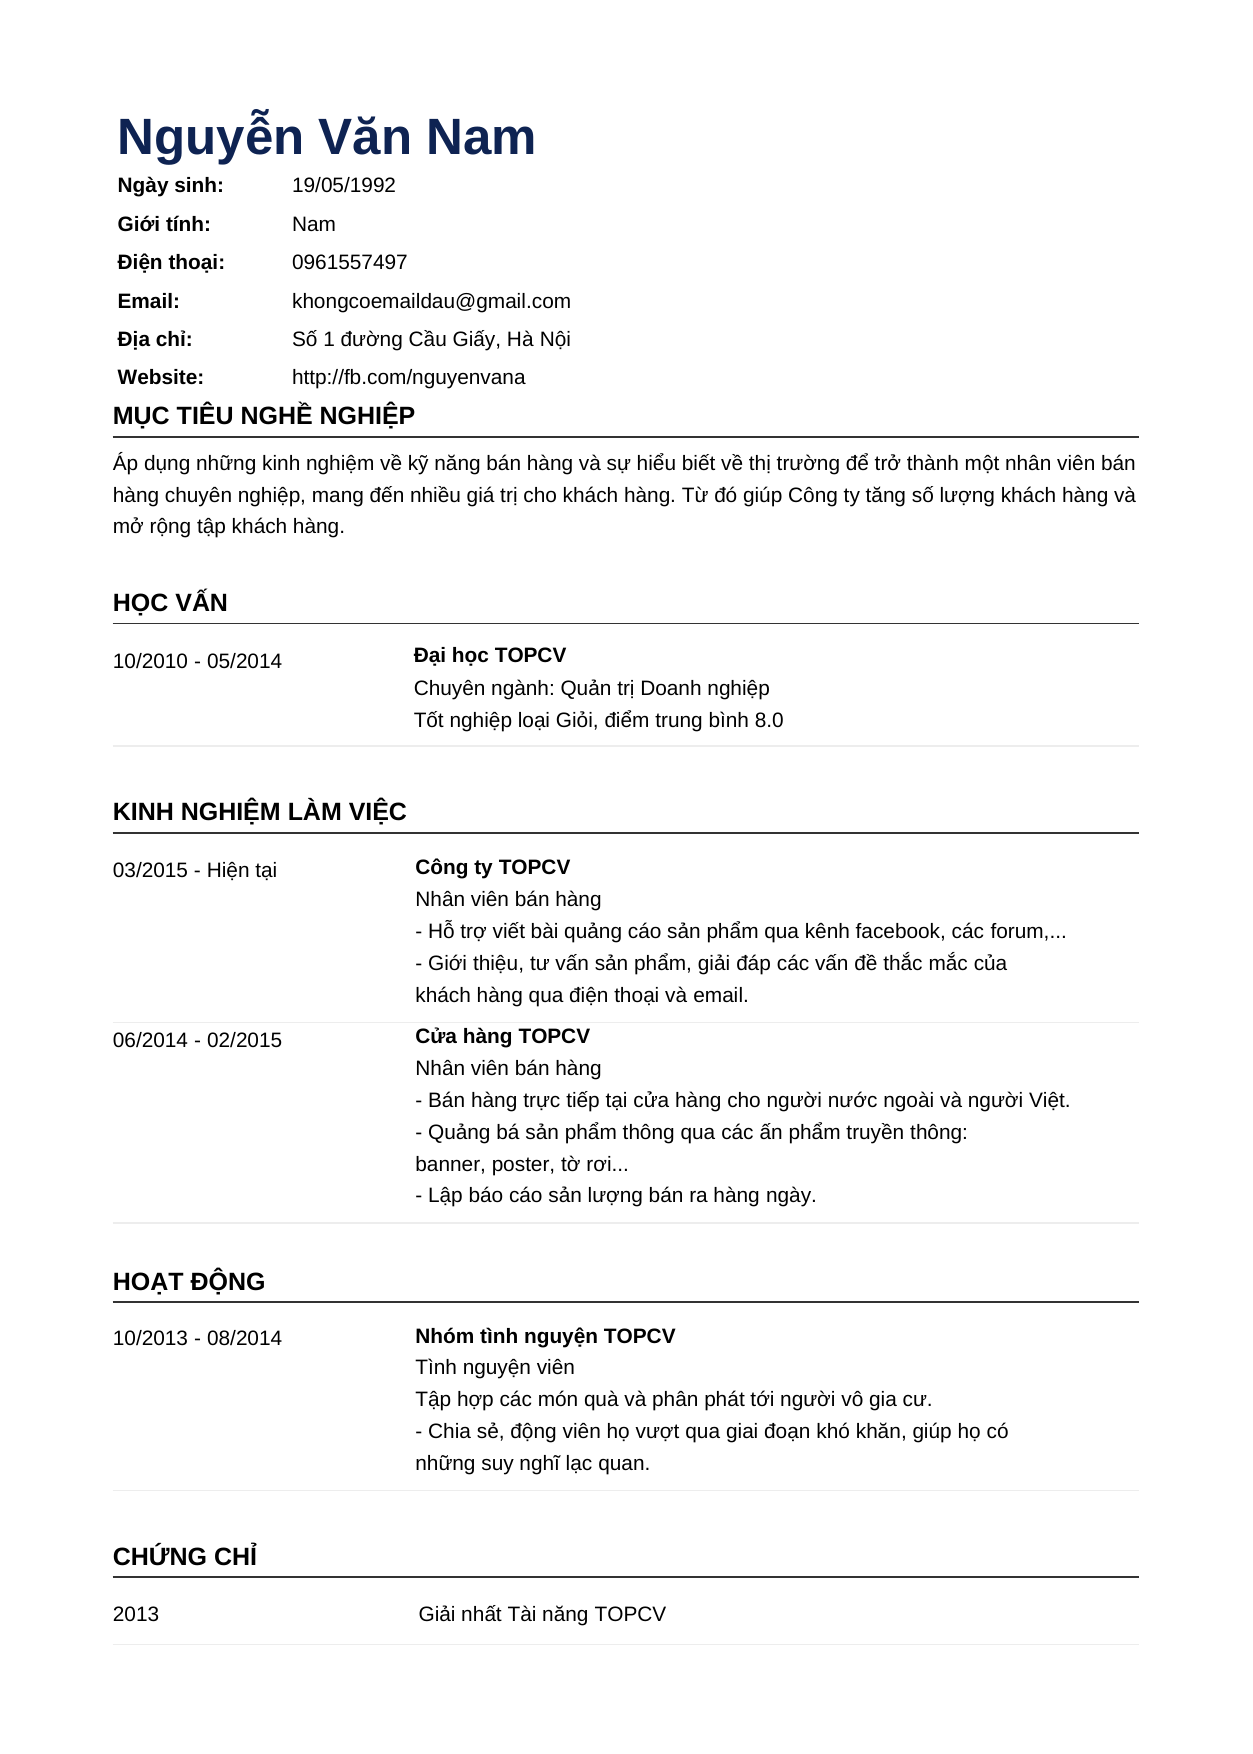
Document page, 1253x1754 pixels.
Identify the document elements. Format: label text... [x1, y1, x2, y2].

text Tình nguyện viên [415, 1355, 1175, 1379]
text Chuyên ngành: Quản trị Doanh nghiệp Tốt nghiệp loại Giỏi, điểm trung bình 8.0 [413, 676, 798, 732]
text 10/2010 - 05/2014 Đại học TOPCV [113, 643, 1175, 673]
text Website: http://fb.com/nguyenvana [117, 365, 1175, 389]
list Giới thiệu, tư vấn sản phẩm, giải đáp các vấn đề thắc mắc của khách hàng qua điện thoại và email. [415, 951, 1067, 1007]
subtitle KINH NGHIỆM LÀM VIỆC [113, 797, 1175, 826]
list Hỗ trợ viết bài quảng cáo sản phẩm qua kênh facebook, các forum,... [415, 919, 1175, 943]
text 2013 Giải nhất Tài năng TOPCV [113, 1602, 1175, 1626]
text Email: khongcoemaildau@gmail.com [117, 288, 1175, 312]
text Tập hợp các món quà và phân phát tới người vô gia cư. [415, 1387, 1175, 1411]
subtitle HOẠT ĐỘNG [113, 1266, 1175, 1295]
list Bán hàng trực tiếp tại cửa hàng cho người nước ngoài và người Việt. [415, 1088, 1175, 1112]
list Lập báo cáo sản lượng bán ra hàng ngày. [415, 1184, 1175, 1207]
list Chia sẻ, động viên họ vượt qua giai đoạn khó khăn, giúp họ có những suy nghĩ lạc quan. [415, 1419, 1073, 1474]
text Nguyễn Văn Nam [117, 106, 1175, 165]
text Áp dụng những kinh nghiệm về kỹ năng bán hàng và sự hiểu biết về thị trường để trở thành một nhân viên bán hàng chuyên nghiệp, mang đến nhiều giá trị cho khách hàng. Từ đó giúp Công ty tăng số lượng khách hàng và mở rộng tập khách hàng. [113, 451, 1138, 538]
text 03/2015 - Hiện tại Công ty TOPCV [113, 854, 1175, 882]
text Ngày sinh: 19/05/1992 [117, 173, 1175, 197]
text Điện thoại: 0961557497 [117, 250, 1175, 274]
text Nhân viên bán hàng [415, 1056, 1175, 1080]
text Nhân viên bán hàng [415, 887, 1175, 911]
subtitle HỌC VẤN [113, 588, 1175, 617]
subtitle CHỨNG CHỈ [113, 1541, 1175, 1570]
text Địa chỉ: Số 1 đường Cầu Giấy, Hà Nội [117, 327, 1175, 351]
list Quảng bá sản phẩm thông qua các ấn phẩm truyền thông: banner, poster, tờ rơi... [415, 1120, 1043, 1176]
text Giới tính: Nam [117, 212, 1175, 236]
text 06/2014 - 02/2015 Cửa hàng TOPCV [113, 1024, 1175, 1051]
text 10/2013 - 08/2014 Nhóm tình nguyện TOPCV [113, 1323, 1175, 1350]
subtitle MỤC TIÊU NGHỀ NGHIỆP [113, 401, 1175, 430]
